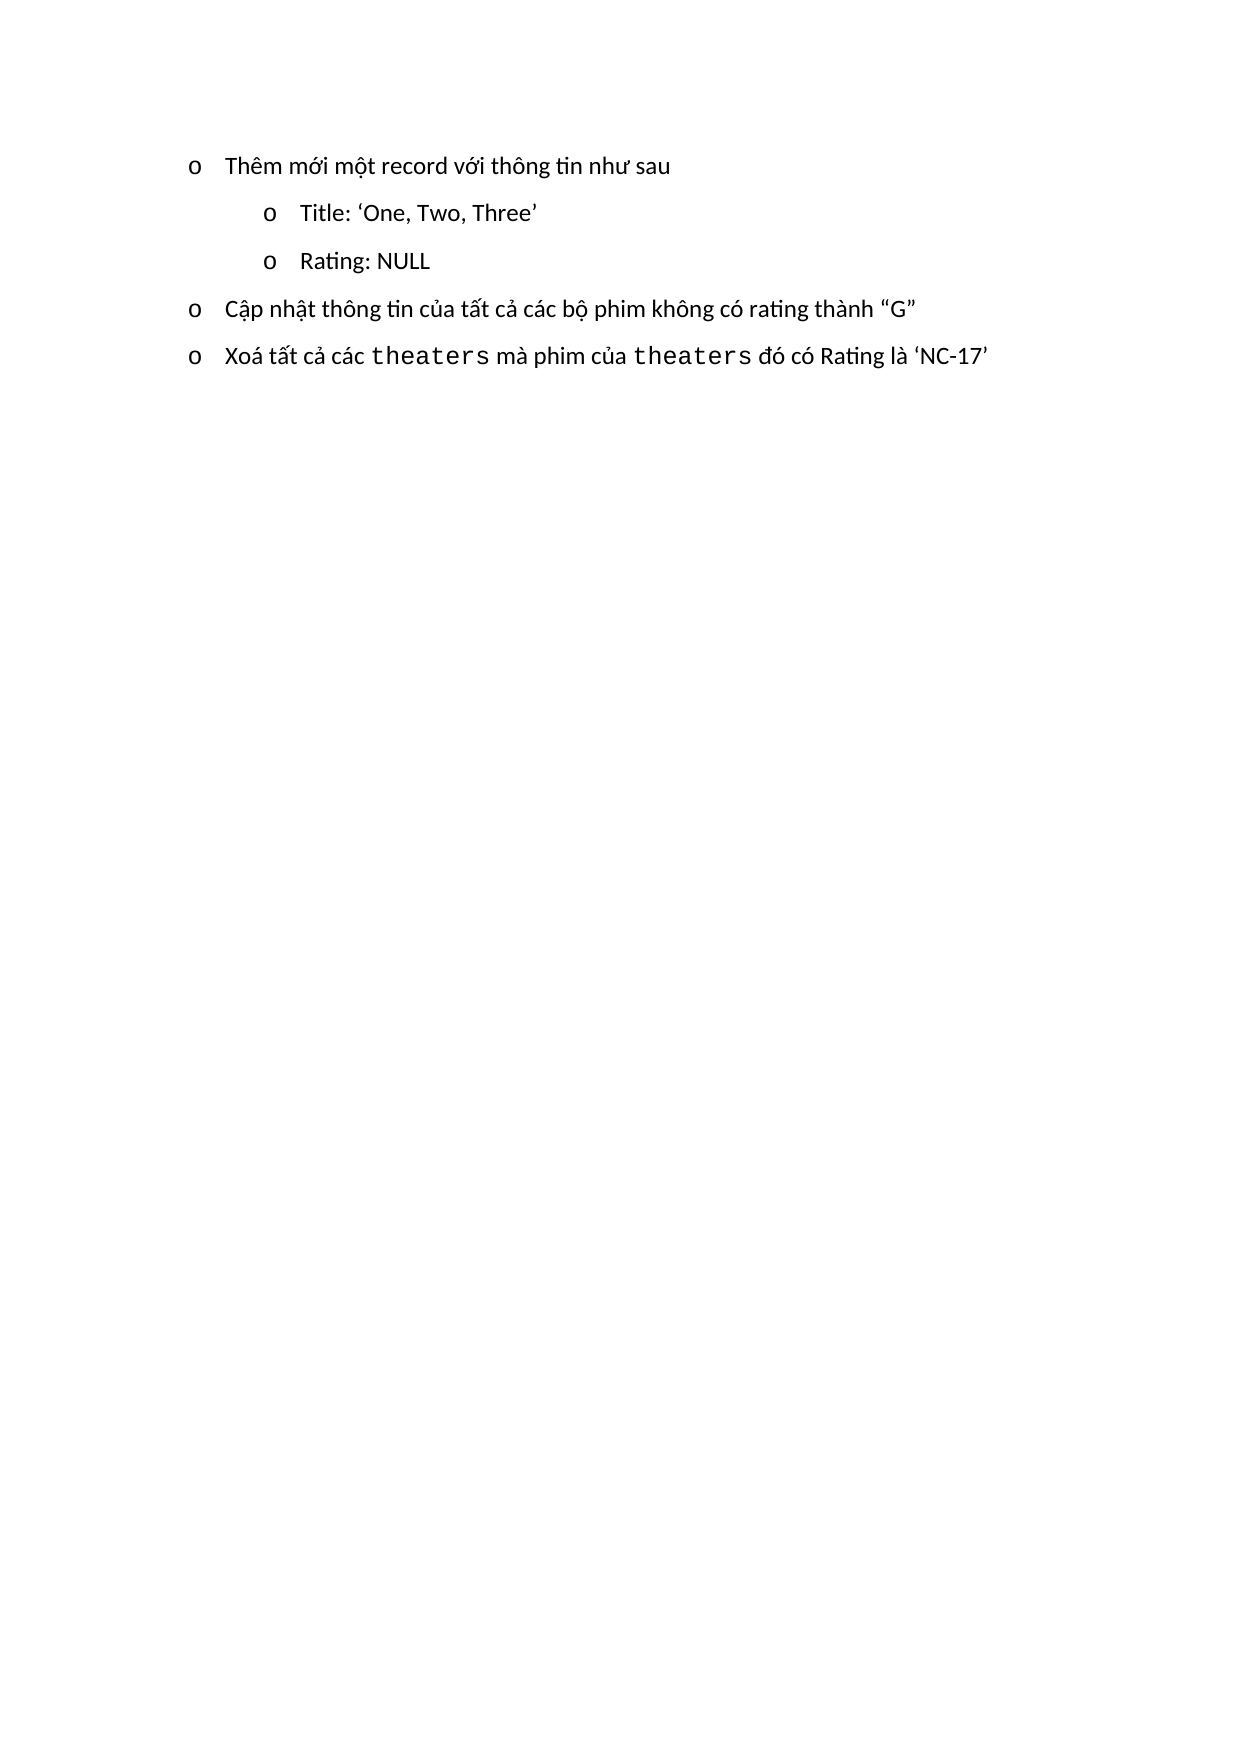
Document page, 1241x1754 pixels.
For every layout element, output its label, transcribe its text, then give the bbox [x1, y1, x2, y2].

list Xoá tất cả các theaters mà phim của theaters đó có Rating là ‘NC-17’ [187, 340, 1090, 372]
list Rating: NULL [262, 245, 1090, 277]
list Title: ‘One, Two, Three’ [262, 198, 1090, 229]
list Cập nhật thông tin của tất cả các bộ phim không có rating thành “G” [187, 293, 1090, 324]
list Thêm mới một record với thông tin như sau [187, 150, 1090, 182]
